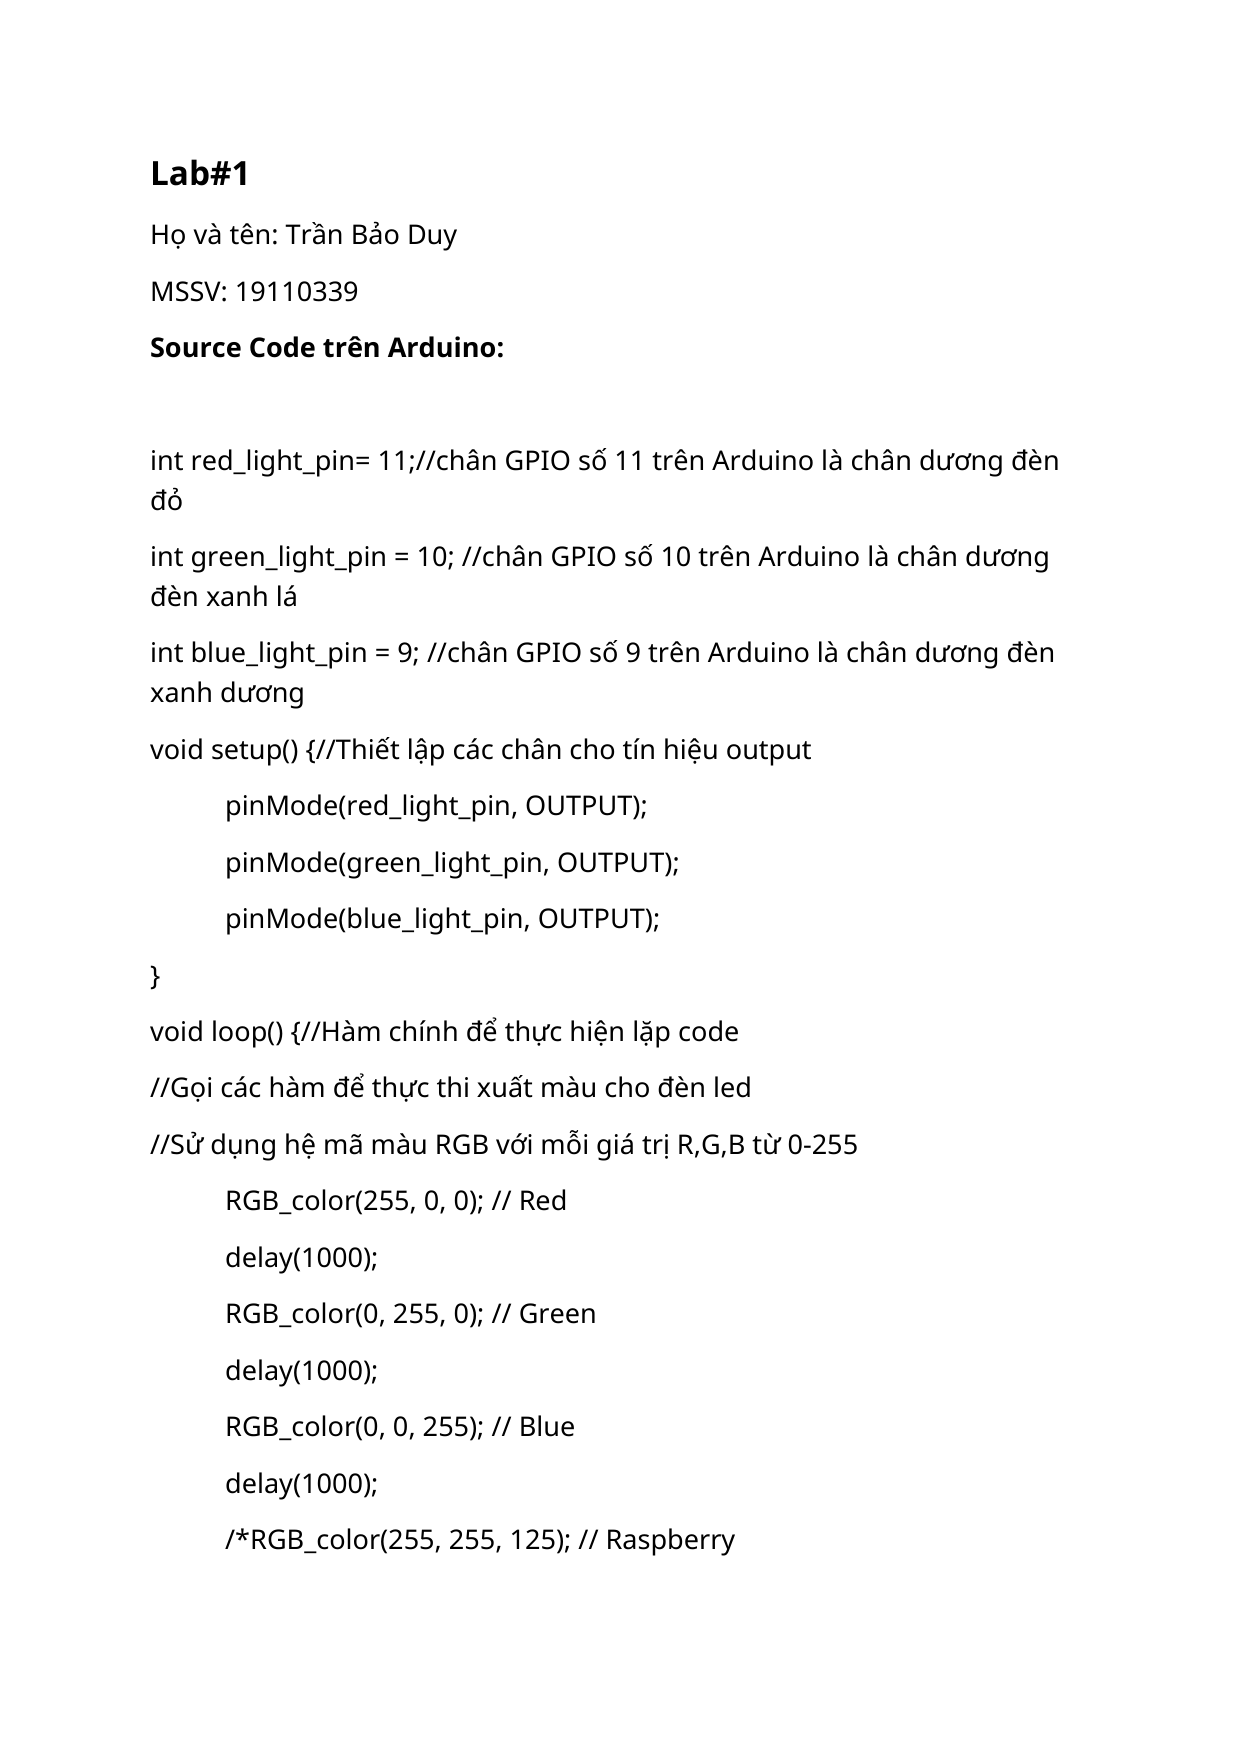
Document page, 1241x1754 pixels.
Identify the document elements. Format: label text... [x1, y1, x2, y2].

text int green_light_pin = 10; //chân GPIO số 10 trên Arduino là chân dương đèn xanh lá [150, 538, 1090, 614]
text pinMode(blue_light_pin, OUTPUT); [150, 899, 1090, 936]
text /*RGB_color(255, 255, 125); // Raspberry [150, 1521, 1090, 1557]
text int red_light_pin= 11;//chân GPIO số 11 trên Arduino là chân dương đèn đỏ [150, 441, 1090, 518]
text } [150, 956, 1090, 993]
text pinMode(red_light_pin, OUTPUT); [150, 787, 1090, 823]
text RGB_color(0, 0, 255); // Blue [150, 1408, 1090, 1444]
text void setup() {//Thiết lập các chân cho tín hiệu output [150, 730, 1090, 767]
text RGB_color(255, 0, 0); // Red [150, 1182, 1090, 1219]
text pinMode(green_light_pin, OUTPUT); [150, 843, 1090, 880]
text RGB_color(0, 255, 0); // Green [150, 1295, 1090, 1332]
text delay(1000); [150, 1238, 1090, 1275]
text delay(1000); [150, 1464, 1090, 1501]
text Lab#1 [150, 150, 1090, 195]
text Source Code trên Arduino: [150, 328, 1090, 365]
text void loop() {//Hàm chính để thực hiện lặp code [150, 1012, 1090, 1049]
text delay(1000); [150, 1351, 1090, 1388]
text //Sử dụng hệ mã màu RGB với mỗi giá trị R,G,B từ 0-255 [150, 1125, 1090, 1162]
text Họ và tên: Trần Bảo Duy [150, 216, 1090, 252]
text //Gọi các hàm để thực thi xuất màu cho đèn led [150, 1069, 1090, 1106]
text int blue_light_pin = 9; //chân GPIO số 9 trên Arduino là chân dương đèn xanh dương [150, 634, 1090, 711]
text MSSV: 19110339 [150, 272, 1090, 309]
